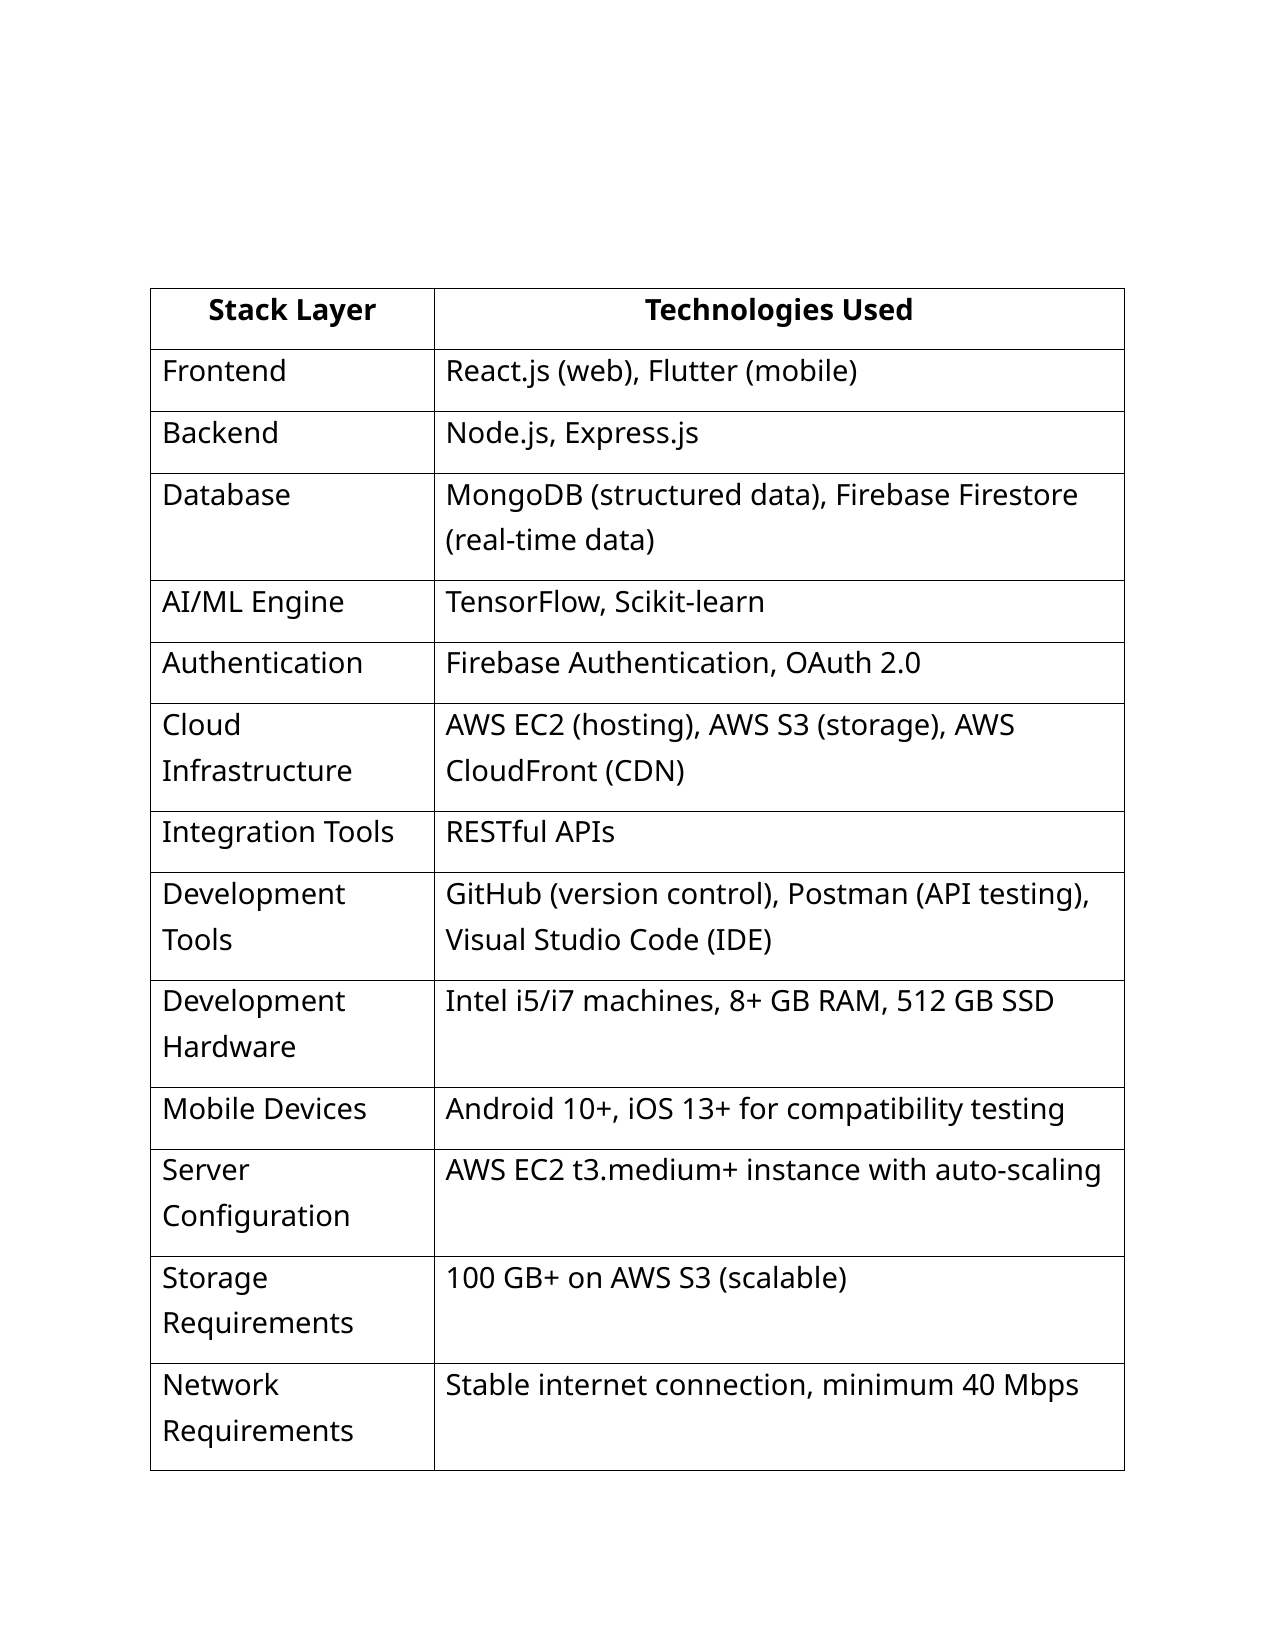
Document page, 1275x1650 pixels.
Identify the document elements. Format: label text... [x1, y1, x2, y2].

table_cell Intel i5/i7 machines, 8+ GB RAM, 512 GB SSD [435, 981, 1124, 1087]
table_cell Stable internet connection, minimum 40 Mbps [435, 1364, 1124, 1470]
table_cell RESTful APIs [435, 812, 1124, 872]
table_cell Cloud Infrastructure [151, 704, 434, 811]
table_cell Development Hardware [151, 981, 434, 1087]
table_cell 100 GB+ on AWS S3 (scalable) [435, 1257, 1124, 1363]
table_cell Authentication [151, 643, 434, 703]
table_cell AWS EC2 (hosting), AWS S3 (storage), AWS CloudFront (CDN) [435, 704, 1124, 811]
table_cell Server Configuration [151, 1150, 434, 1256]
table_cell Network Requirements [151, 1364, 434, 1470]
table_cell AWS EC2 t3.medium+ instance with auto-scaling [435, 1150, 1124, 1256]
table_cell Mobile Devices [151, 1088, 434, 1148]
table_cell Backend [151, 412, 434, 473]
table_cell TensorFlow, Scikit-learn [435, 581, 1124, 642]
table_cell Development Tools [151, 873, 434, 979]
table_header Stack Layer [151, 289, 434, 349]
table_cell Integration Tools [151, 812, 434, 872]
table_cell Node.js, Express.js [435, 412, 1124, 473]
table_cell MongoDB (structured data), Firebase Firestore (real-time data) [435, 474, 1124, 580]
table_cell Android 10+, iOS 13+ for compatibility testing [435, 1088, 1124, 1148]
table_cell Database [151, 474, 434, 580]
table_cell React.js (web), Flutter (mobile) [435, 350, 1124, 411]
table_header Technologies Used [435, 289, 1124, 349]
table_cell Frontend [151, 350, 434, 411]
table_cell Firebase Authentication, OAuth 2.0 [435, 643, 1124, 703]
table_cell AI/ML Engine [151, 581, 434, 642]
table_cell GitHub (version control), Postman (API testing), Visual Studio Code (IDE) [435, 873, 1124, 979]
table_cell Storage Requirements [151, 1257, 434, 1363]
